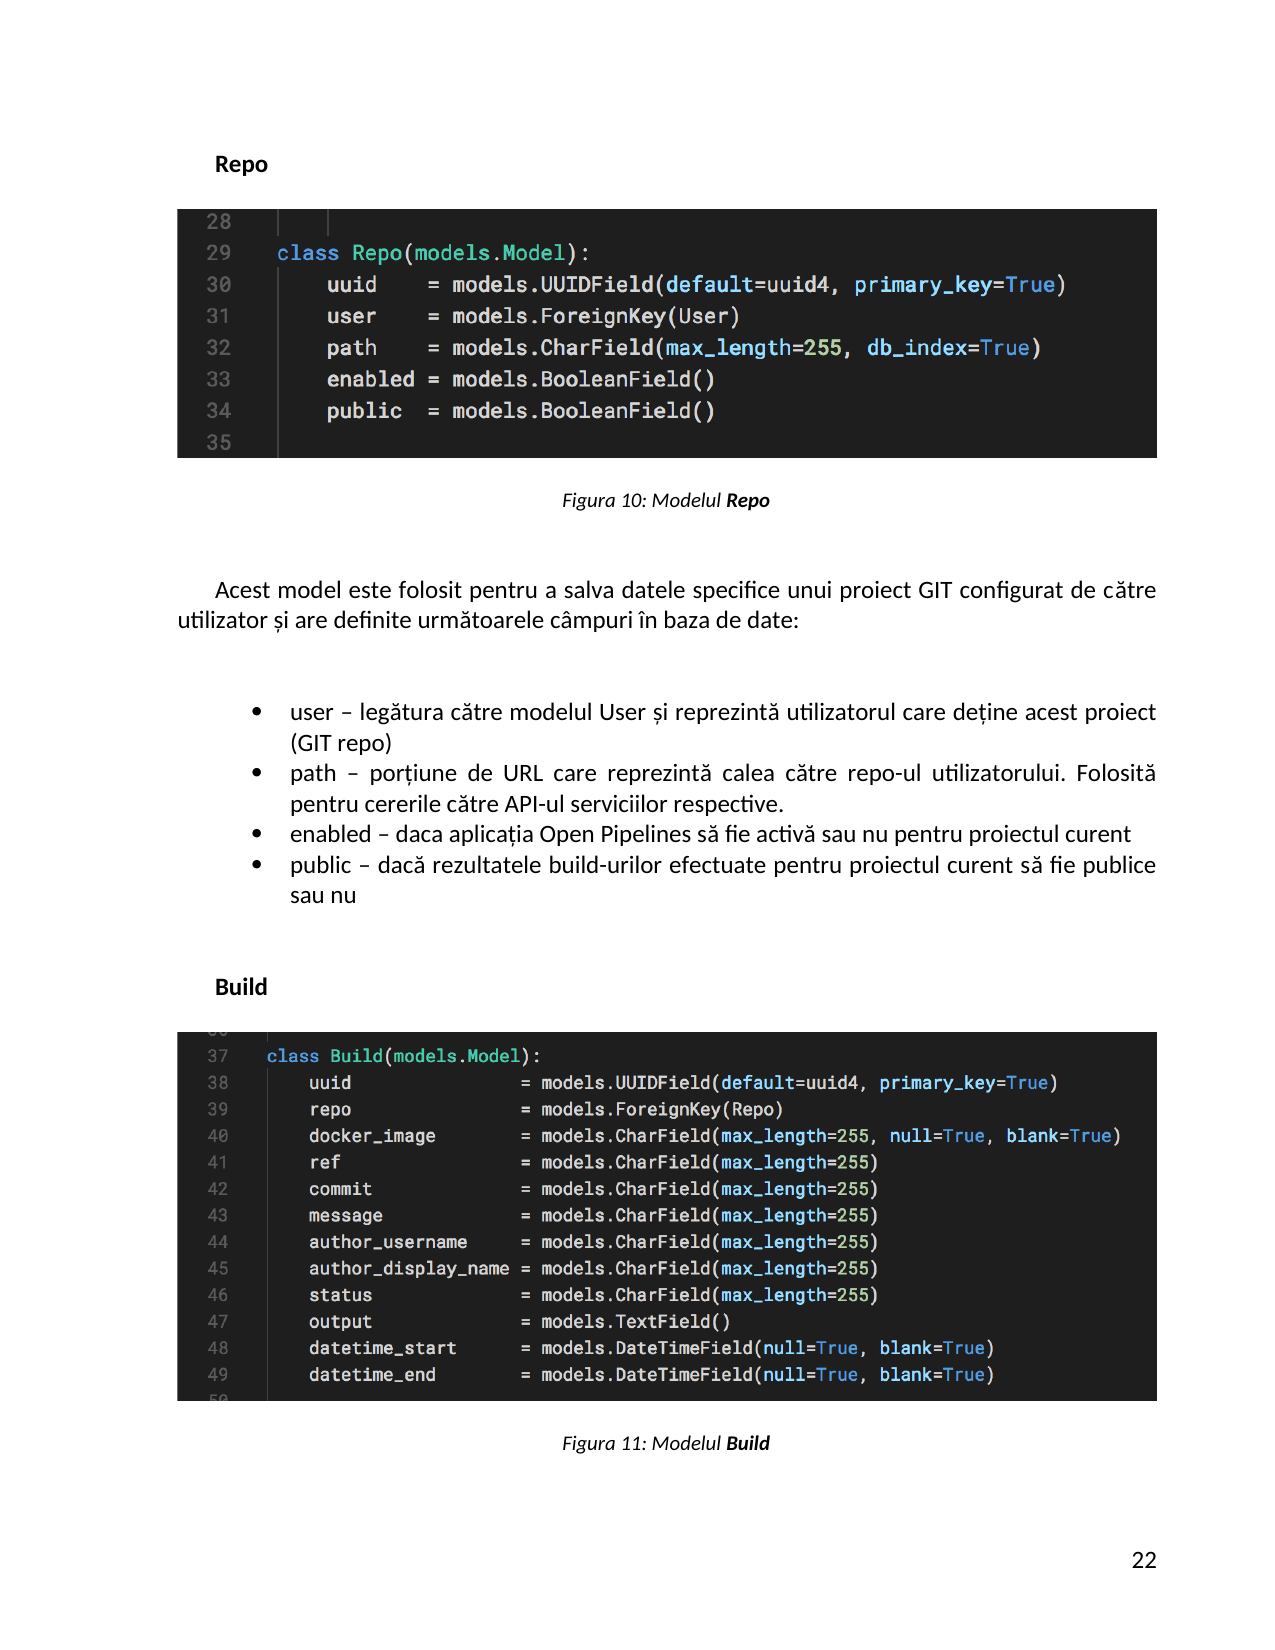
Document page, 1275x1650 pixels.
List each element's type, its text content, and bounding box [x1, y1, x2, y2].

list enabled – daca aplicația Open Pipelines să fie activă sau nu pentru proiectul curent [252, 818, 1157, 849]
list public – dacă rezultatele build-urilor efectuate pentru proiectul curent să fie publice sau nu [252, 849, 1157, 910]
text Acest model este folosit pentru a salva datele specifice unui proiect GIT configurat de către utilizator și are definite următoarele câmpuri în baza de date: [177, 574, 1157, 635]
text Figura 10: Modelul Repo [177, 488, 1157, 513]
picture [177, 1032, 1157, 1401]
text Build [177, 971, 1157, 1001]
list user – legătura către modelul User și reprezintă utilizatorul care deține acest proiect (GIT repo) [252, 696, 1157, 757]
list path – porțiune de URL care reprezintă calea către repo-ul utilizatorului. Folosită pentru cererile către API-ul serviciilor respective. [252, 757, 1157, 818]
text Repo [177, 149, 1157, 179]
picture [177, 209, 1157, 458]
text Figura 11: Modelul Build [177, 1431, 1157, 1456]
